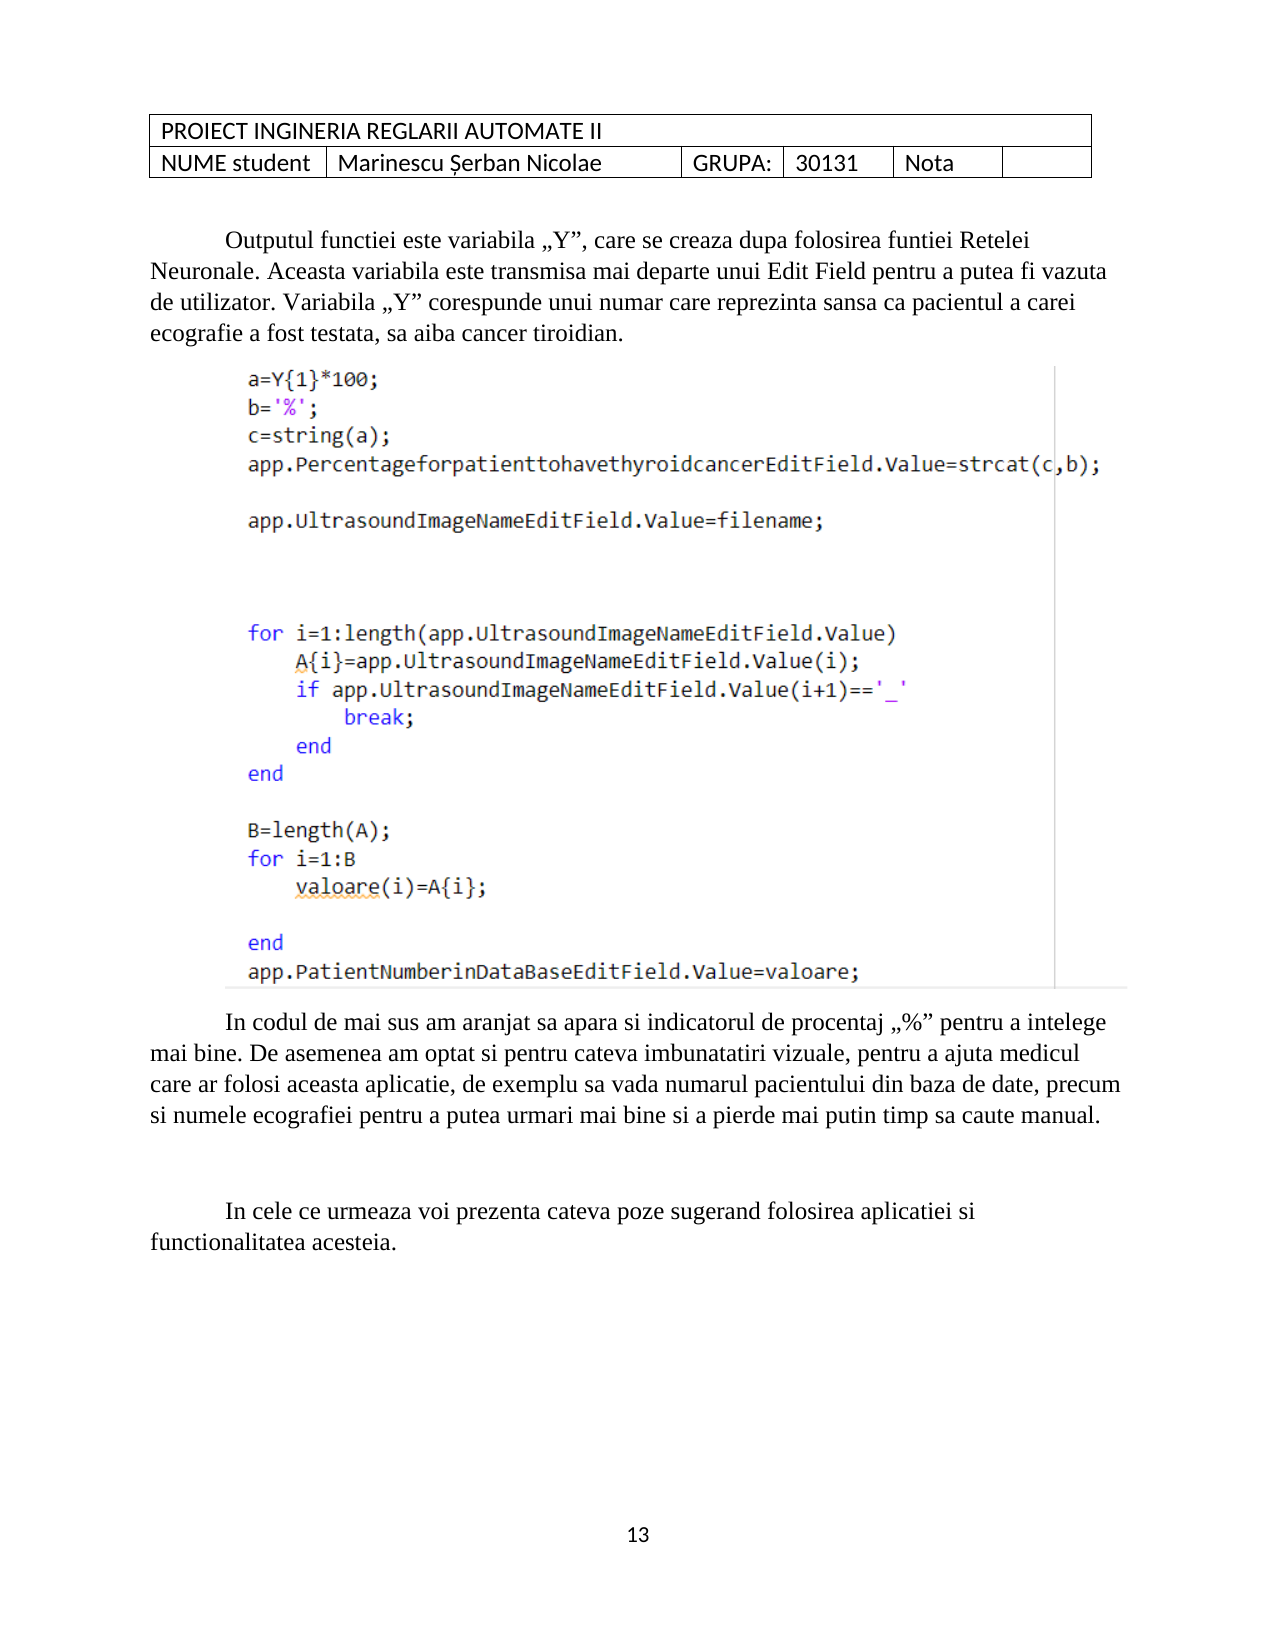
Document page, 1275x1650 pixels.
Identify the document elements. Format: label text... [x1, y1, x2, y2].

text In codul de mai sus am aranjat sa apara si indicatorul de procentaj „%” pentru a intelege mai bine. De asemenea am optat si pentru cateva imbunatatiri vizuale, pentru a ajuta medicul care ar folosi aceasta aplicatie, de exemplu sa vada numarul pacientului din baza de date, precum si numele ecografiei pentru a putea urmari mai bine si a pierde mai putin timp sa caute manual. [150, 1007, 1125, 1129]
text In cele ce urmeaza voi prezenta cateva poze sugerand folosirea aplicatiei si functionalitatea acesteia. [150, 1196, 1125, 1256]
picture [225, 366, 1128, 989]
text Outputul functiei este variabila „Y”, care se creaza dupa folosirea funtiei Retelei Neuronale. Aceasta variabila este transmisa mai departe unui Edit Field pentru a putea fi vazuta de utilizator. Variabila „Y” corespunde unui numar care reprezinta sansa ca pacientul a carei ecografie a fost testata, sa aiba cancer tiroidian. [150, 225, 1125, 347]
